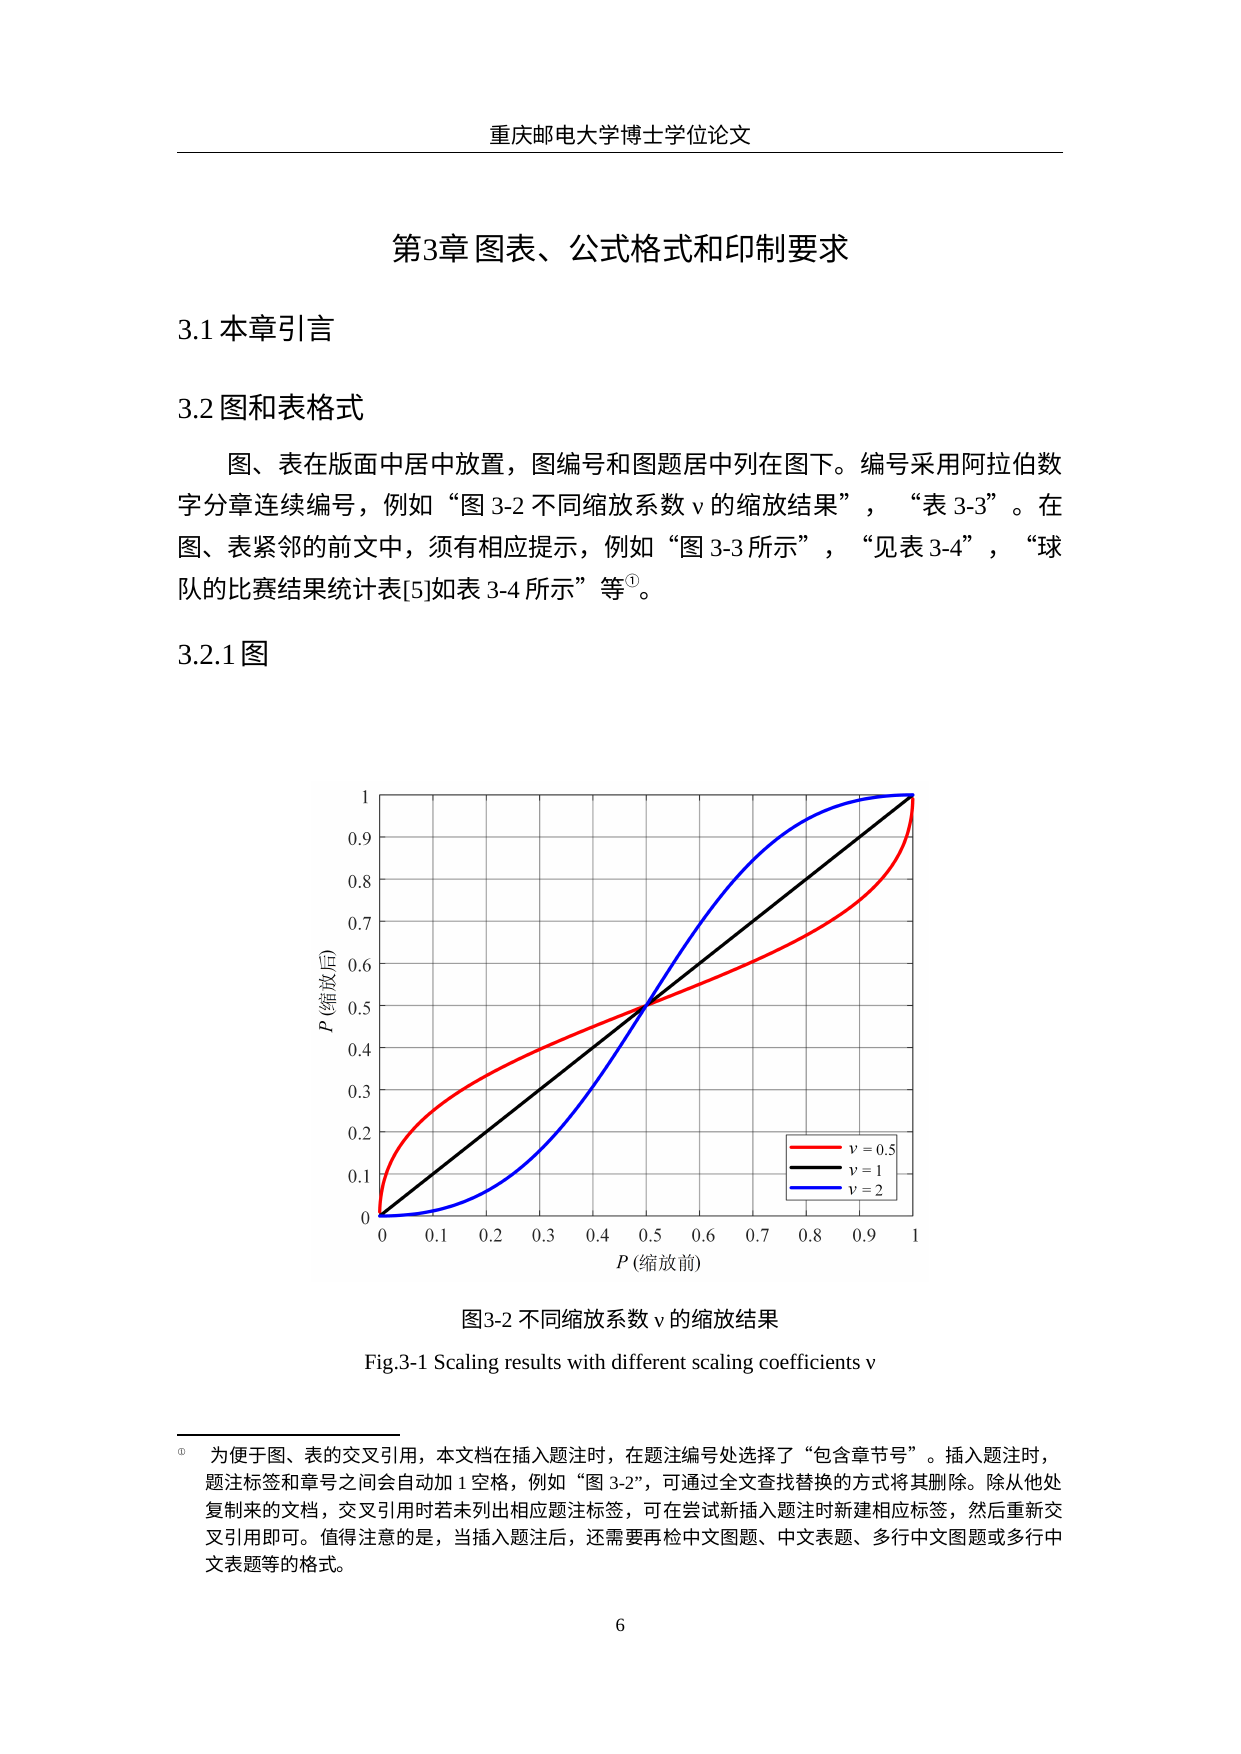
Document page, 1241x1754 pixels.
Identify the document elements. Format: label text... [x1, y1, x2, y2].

subtitle 图和表格式 [177, 386, 1063, 427]
text 图表、公式格式和印制要求 [177, 227, 1063, 269]
subtitle 本章引言 [177, 306, 1063, 348]
text Fig.3-1 Scaling results with different scaling coefficients ν [177, 1336, 1063, 1377]
subtitle 图 [177, 631, 1063, 673]
picture [310, 781, 930, 1282]
